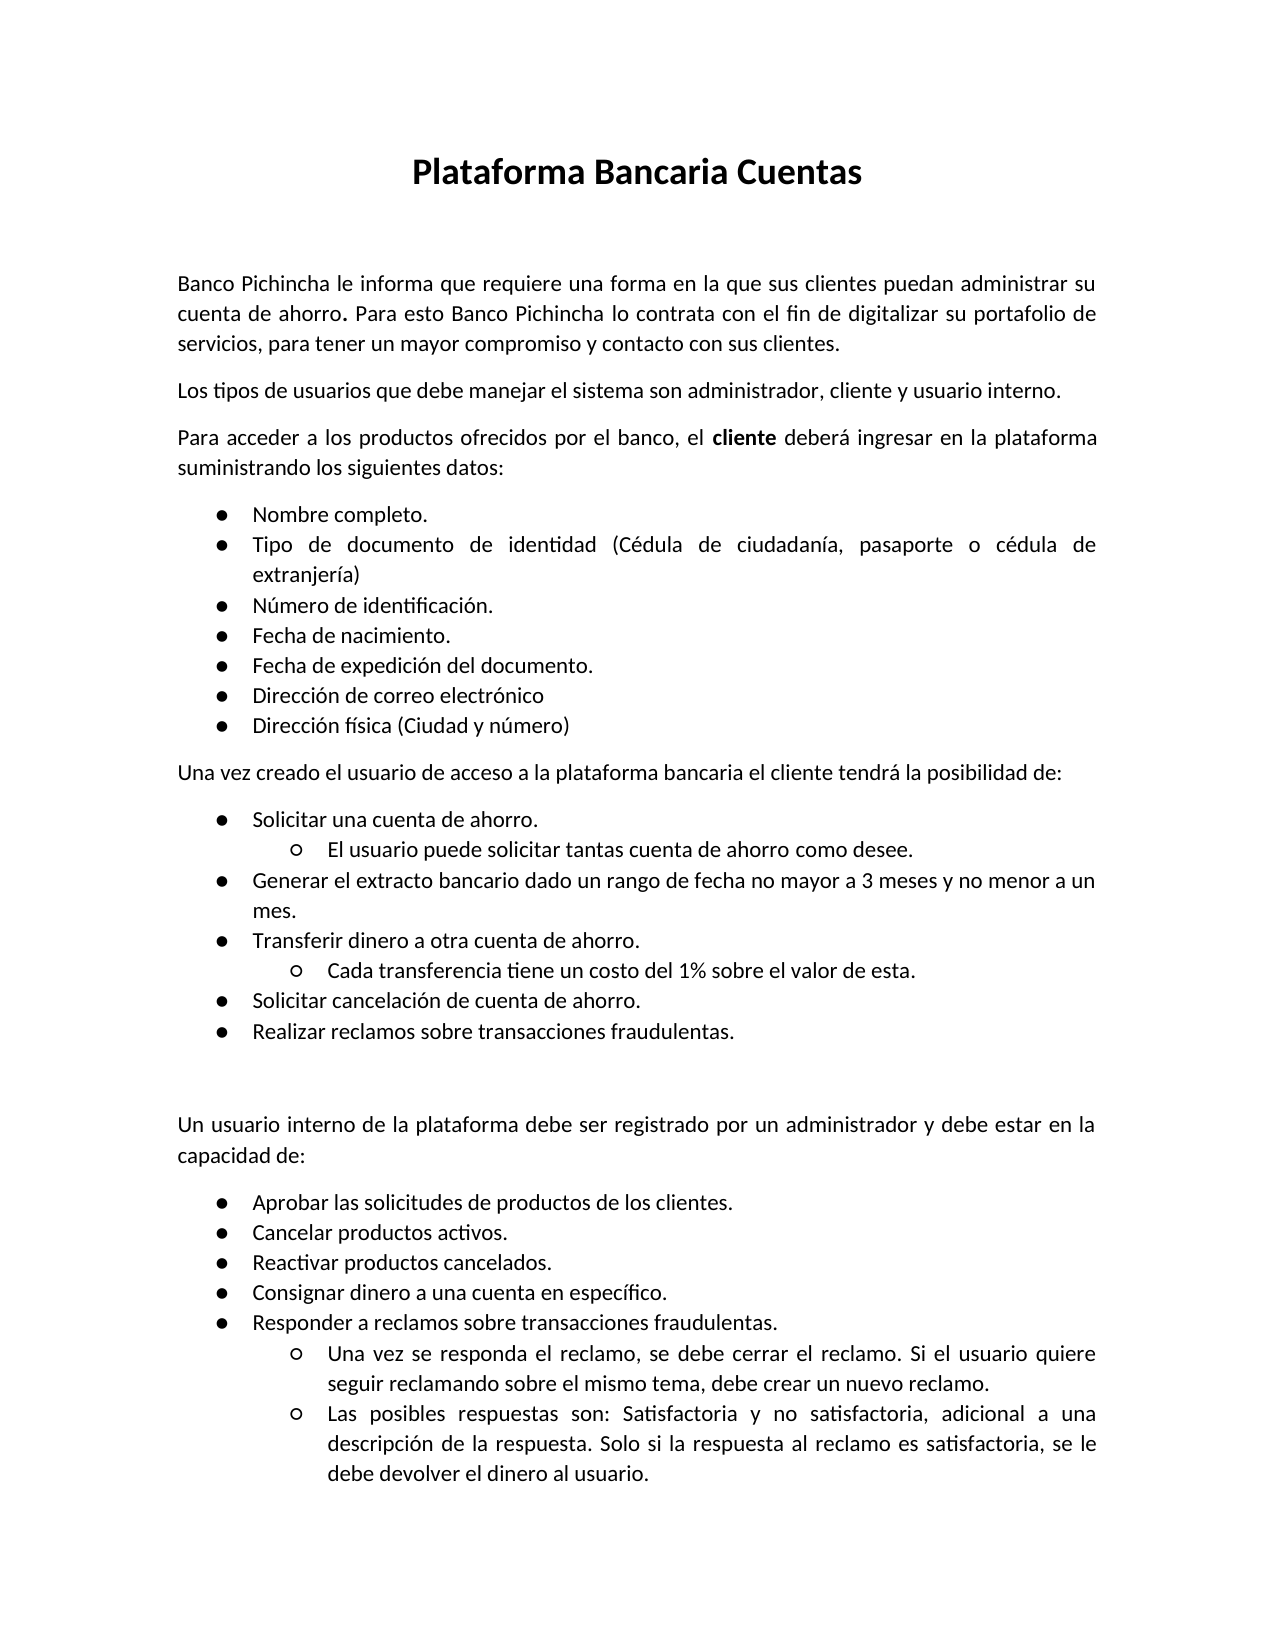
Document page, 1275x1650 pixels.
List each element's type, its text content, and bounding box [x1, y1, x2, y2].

list Dirección física (Ciudad y número) [215, 712, 1098, 739]
list Generar el extracto bancario dado un rango de fecha no mayor a 3 meses y no menor a un mes. [215, 866, 1098, 924]
text Banco Pichincha le informa que requiere una forma en la que sus clientes puedan administrar su cuenta de ahorro. Para esto Banco Pichincha lo contrata con el fin de digitalizar su portafolio de servicios, para tener un mayor compromiso y contacto con sus clientes. [177, 269, 1098, 357]
list Cancelar productos activos. [215, 1218, 1098, 1246]
list Una vez se responda el reclamo, se debe cerrar el reclamo. Si el usuario quiere seguir reclamando sobre el mismo tema, debe crear un nuevo reclamo. [290, 1339, 1098, 1397]
text Los tipos de usuarios que debe manejar el sistema son administrador, cliente y usuario interno. [177, 376, 1098, 404]
list Consignar dinero a una cuenta en específico. [215, 1278, 1098, 1306]
list Fecha de expedición del documento. [215, 651, 1098, 679]
list Tipo de documento de identidad (Cédula de ciudadanía, pasaporte o cédula de extranjería) [215, 530, 1098, 588]
list Fecha de nacimiento. [215, 621, 1098, 649]
list Dirección de correo electrónico [215, 681, 1098, 709]
list Solicitar cancelación de cuenta de ahorro. [215, 987, 1098, 1014]
list Aprobar las solicitudes de productos de los clientes. [215, 1188, 1098, 1216]
list Solicitar una cuenta de ahorro. [215, 805, 1098, 833]
text Un usuario interno de la plataforma debe ser registrado por un administrador y debe estar en la capacidad de: [177, 1111, 1098, 1169]
text Plataforma Bancaria Cuentas [177, 148, 1098, 193]
list El usuario puede solicitar tantas cuenta de ahorro como desee. [290, 836, 1098, 863]
list Nombre completo. [215, 500, 1098, 528]
list Número de identificación. [215, 591, 1098, 619]
list Reactivar productos cancelados. [215, 1248, 1098, 1276]
list Transferir dinero a otra cuenta de ahorro. [215, 926, 1098, 954]
text Una vez creado el usuario de acceso a la plataforma bancaria el cliente tendrá la posibilidad de: [177, 758, 1098, 786]
list Las posibles respuestas son: Satisfactoria y no satisfactoria, adicional a una descripción de la respuesta. Solo si la respuesta al reclamo es satisfactoria, se le debe devolver el dinero al usuario. [290, 1399, 1098, 1487]
list Cada transferencia tiene un costo del 1% sobre el valor de esta. [290, 956, 1098, 984]
list Realizar reclamos sobre transacciones fraudulentas. [215, 1017, 1098, 1045]
text Para acceder a los productos ofrecidos por el banco, el cliente deberá ingresar en la plataforma suministrando los siguientes datos: [177, 423, 1098, 481]
list Responder a reclamos sobre transacciones fraudulentas. [215, 1308, 1098, 1336]
